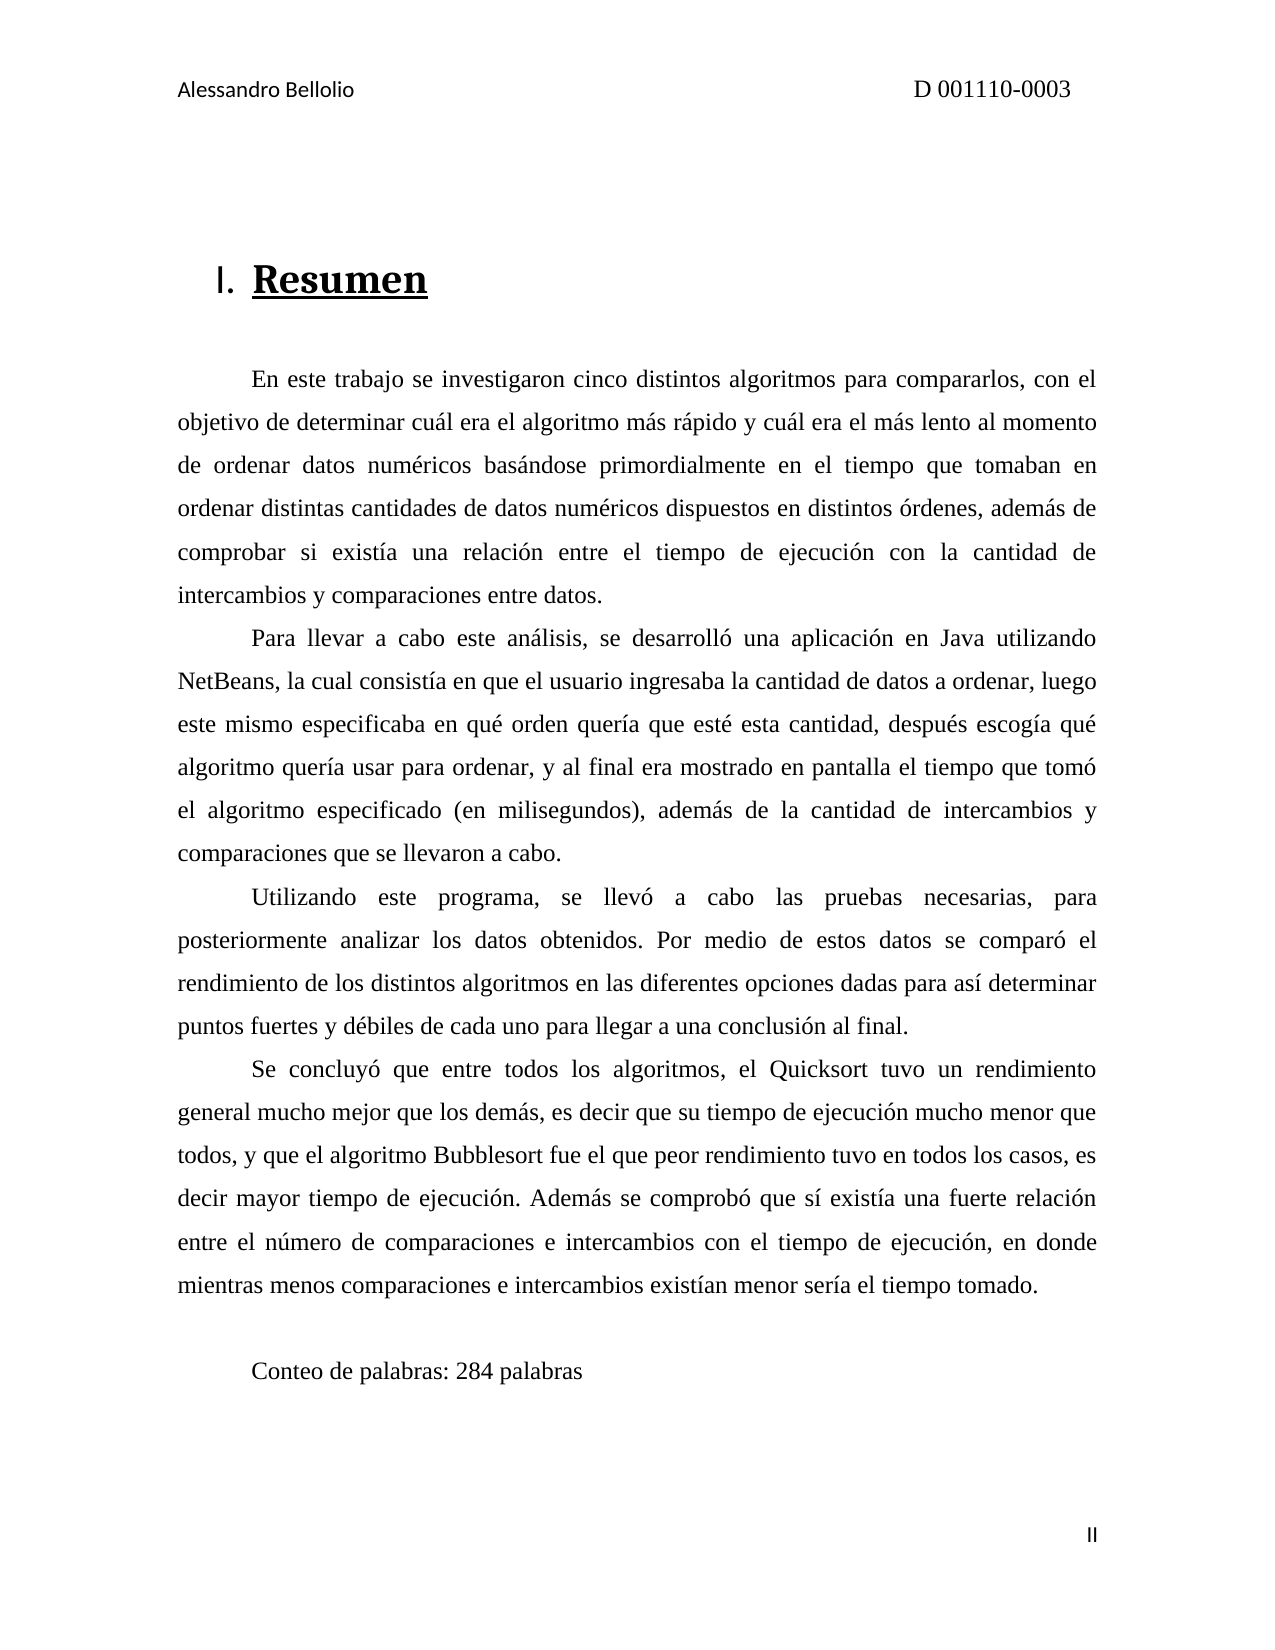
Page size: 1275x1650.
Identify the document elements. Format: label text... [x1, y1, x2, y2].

text Para llevar a cabo este análisis, se desarrolló una aplicación en Java utilizando NetBeans, la cual consistía en que el usuario ingresaba la cantidad de datos a ordenar, luego este mismo especificaba en qué orden quería que esté esta cantidad, después escogía qué algoritmo quería usar para ordenar, y al final era mostrado en pantalla el tiempo que tomó el algoritmo especificado (en milisegundos), además de la cantidad de intercambios y comparaciones que se llevaron a cabo. [177, 623, 1098, 867]
text En este trabajo se investigaron cinco distintos algoritmos para compararlos, con el objetivo de determinar cuál era el algoritmo más rápido y cuál era el más lento al momento de ordenar datos numéricos basándose primordialmente en el tiempo que tomaban en ordenar distintas cantidades de datos numéricos dispuestos en distintos órdenes, además de comprobar si existía una relación entre el tiempo de ejecución con la cantidad de intercambios y comparaciones entre datos. [177, 364, 1098, 608]
subtitle Resumen [215, 253, 1098, 303]
text Conteo de palabras: 284 palabras [177, 1356, 1098, 1385]
text Se concluyó que entre todos los algoritmos, el Quicksort tuvo un rendimiento general mucho mejor que los demás, es decir que su tiempo de ejecución mucho menor que todos, y que el algoritmo Bubblesort fue el que peor rendimiento tuvo en todos los casos, es decir mayor tiempo de ejecución. Además se comprobó que sí existía una fuerte relación entre el número de comparaciones e intercambios con el tiempo de ejecución, en donde mientras menos comparaciones e intercambios existían menor sería el tiempo tomado. [177, 1054, 1098, 1298]
text Utilizando este programa, se llevó a cabo las pruebas necesarias, para posteriormente analizar los datos obtenidos. Por medio de estos datos se comparó el rendimiento de los distintos algoritmos en las diferentes opciones dadas para así determinar puntos fuertes y débiles de cada uno para llegar a una conclusión al final. [177, 882, 1098, 1040]
